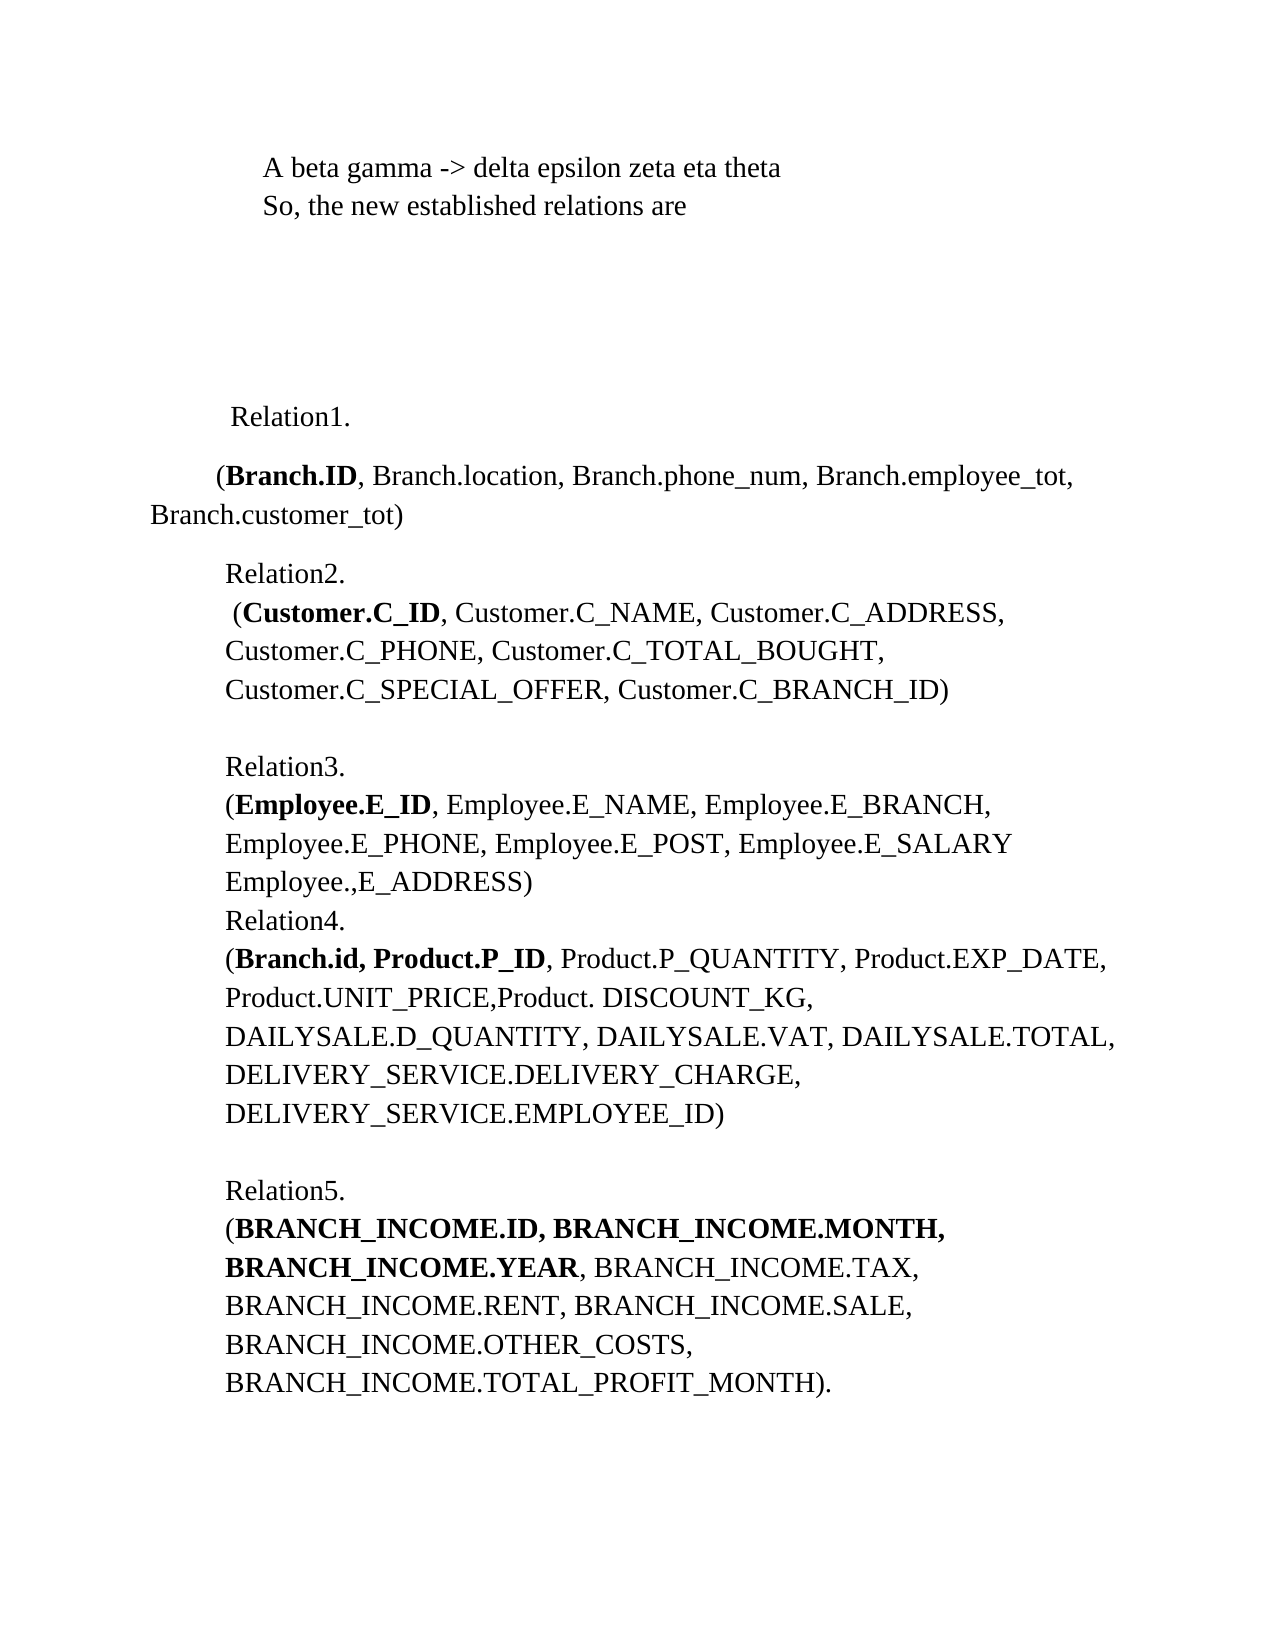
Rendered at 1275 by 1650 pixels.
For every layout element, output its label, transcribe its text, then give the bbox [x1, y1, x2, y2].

text (Employee.E_ID, Employee.E_NAME, Employee.E_BRANCH, Employee.E_PHONE, Employee.E_POST, Employee.E_SALARY Employee.,E_ADDRESS) [225, 787, 1125, 898]
text (Branch.id, Product.P_ID, Product.P_QUANTITY, Product.EXP_DATE, Product.UNIT_PRICE,Product. DISCOUNT_KG, DAILYSALE.D_QUANTITY, DAILYSALE.VAT, DAILYSALE.TOTAL, DELIVERY_SERVICE.DELIVERY_CHARGE, DELIVERY_SERVICE.EMPLOYEE_ID) [225, 942, 1125, 1129]
text (Branch.ID, Branch.location, Branch.phone_num, Branch.employee_tot, Branch.customer_tot) [150, 458, 1125, 530]
text Relation3. [225, 749, 1125, 782]
text So, the new established relations are [262, 188, 1125, 222]
text (Customer.C_ID, Customer.C_NAME, Customer.C_ADDRESS, Customer.C_PHONE, Customer.C_TOTAL_BOUGHT, Customer.C_SPECIAL_OFFER, Customer.C_BRANCH_ID) [225, 595, 1125, 705]
text Relation2. [225, 556, 1125, 590]
text Relation1. [150, 399, 1125, 432]
text A beta gamma -> delta epsilon zeta eta theta [262, 150, 1125, 183]
text Relation5. [225, 1173, 1125, 1206]
text Relation4. [225, 903, 1125, 937]
text (BRANCH_INCOME.ID, BRANCH_INCOME.MONTH, BRANCH_INCOME.YEAR, BRANCH_INCOME.TAX, BRANCH_INCOME.RENT, BRANCH_INCOME.SALE, BRANCH_INCOME.OTHER_COSTS, BRANCH_INCOME.TOTAL_PROFIT_MONTH). [225, 1211, 1125, 1399]
